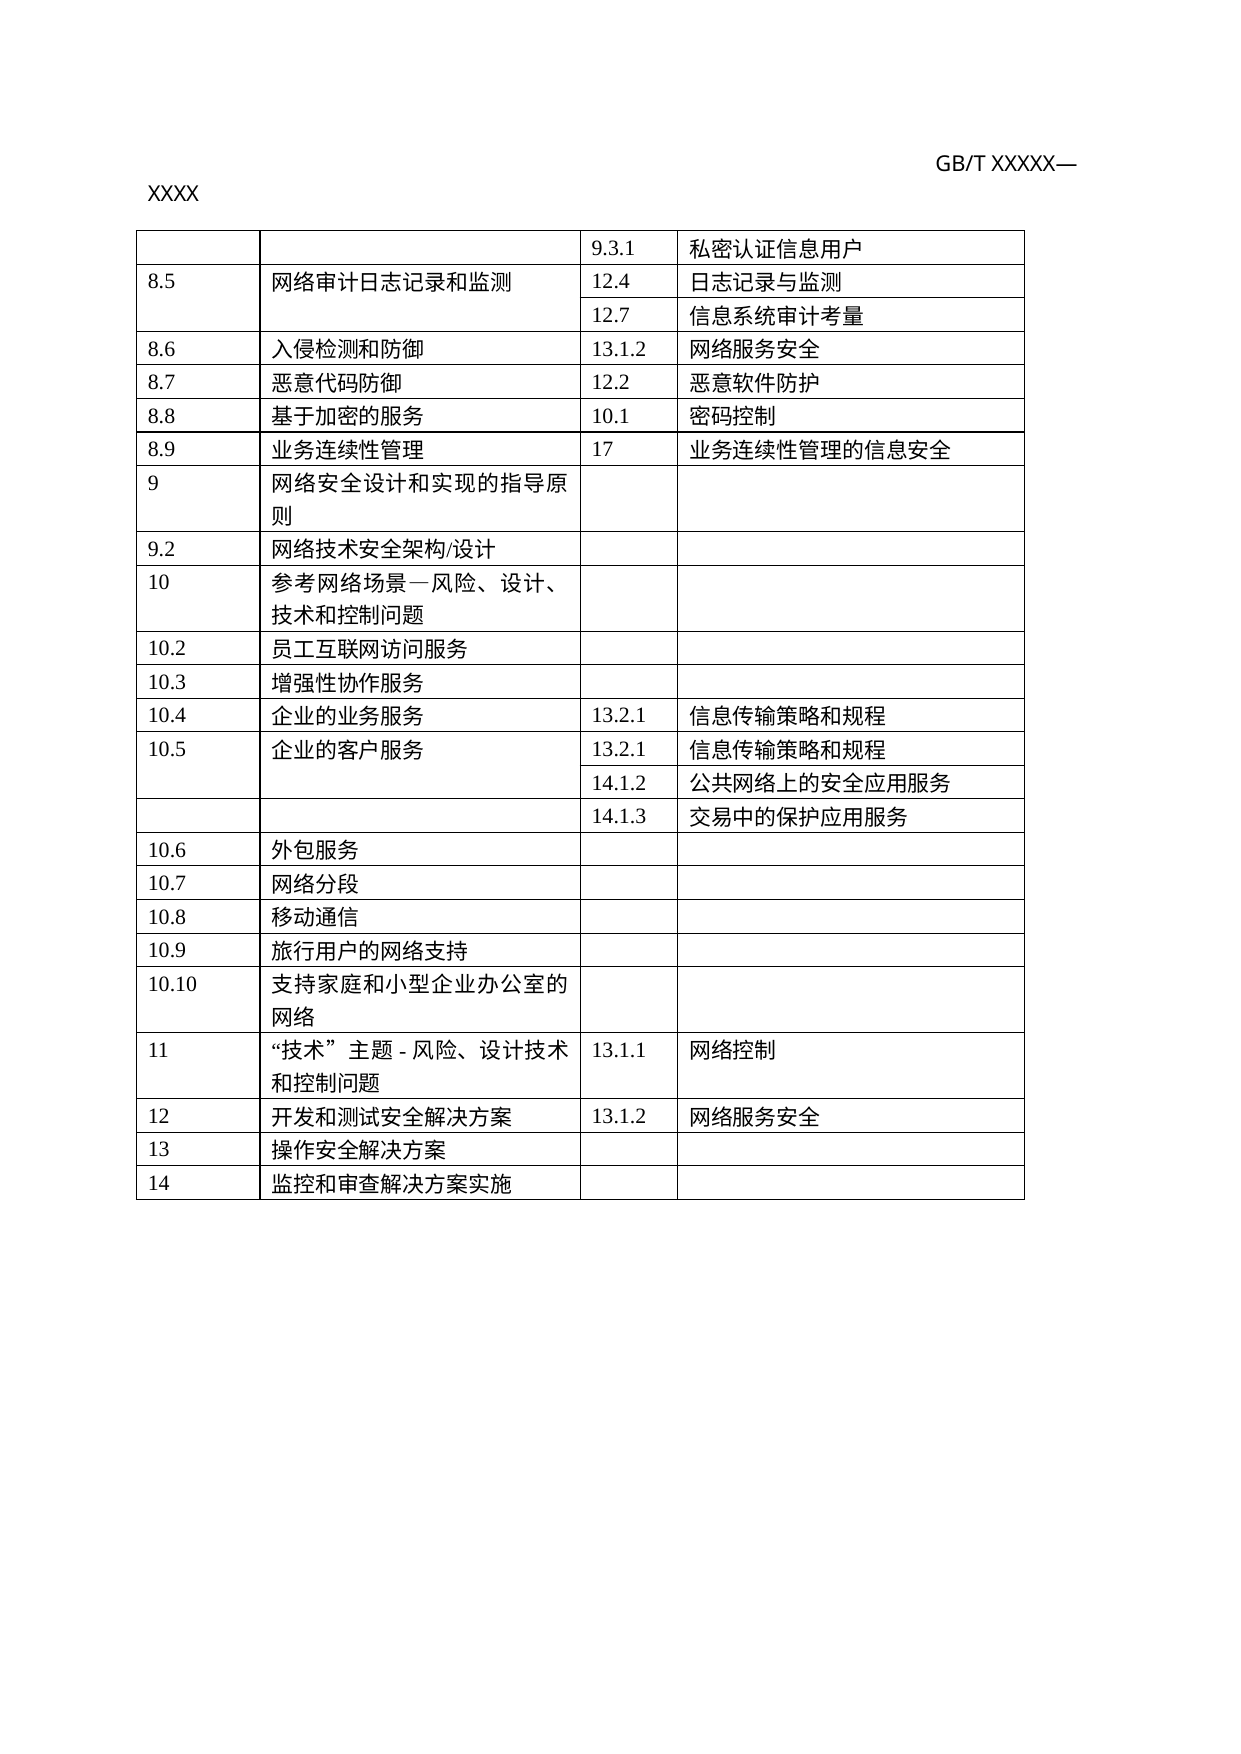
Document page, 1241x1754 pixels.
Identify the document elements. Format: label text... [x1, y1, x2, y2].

table_cell 13.1.2 [581, 1099, 677, 1132]
table_cell [581, 632, 677, 664]
table_cell 13 [137, 1133, 259, 1165]
table_cell 17 [581, 433, 677, 465]
table_cell 9 [137, 466, 259, 531]
table_cell [678, 466, 1024, 531]
table_cell [678, 866, 1024, 899]
table_cell 8.5 [137, 265, 259, 331]
table_cell 私密认证信息用户 [678, 231, 1024, 264]
table_cell [581, 934, 677, 966]
table_cell 14.1.2 [581, 766, 677, 798]
table_cell 8.8 [137, 399, 259, 431]
table_cell 开发和测试安全解决方案 [261, 1099, 580, 1132]
table_cell [581, 566, 677, 631]
table_cell 企业的业务服务 [261, 699, 580, 731]
table_cell [581, 866, 677, 899]
table_cell 信息系统审计考量 [678, 298, 1024, 331]
table_cell 8.4 [137, 231, 259, 264]
table_cell 密码控制 [678, 399, 1024, 431]
table_cell 支持家庭和小型企业办公室的网络 [261, 967, 580, 1032]
table_cell “技术”主题 - 风险、设计技术和控制问题 [261, 1033, 580, 1098]
table_cell 员工互联网访问服务 [261, 632, 580, 664]
table_cell 8.9 [137, 433, 259, 465]
table_cell 业务连续性管理的信息安全 [678, 433, 1024, 465]
table_cell 9.2 [137, 532, 259, 564]
table_cell 10 [137, 566, 259, 631]
table_cell [581, 833, 677, 865]
table_cell 12.4 [581, 265, 677, 297]
table_cell 业务连续性管理 [261, 433, 580, 465]
table_cell 基于加密的服务 [261, 399, 580, 431]
table_cell 识别与认证 [261, 231, 580, 264]
table_cell 恶意代码防御 [261, 365, 580, 398]
table_cell [678, 934, 1024, 966]
table_cell [261, 799, 580, 832]
table_cell [678, 665, 1024, 698]
table_cell 网络服务安全 [678, 332, 1024, 364]
table_cell [678, 900, 1024, 932]
table_cell 网络安全设计和实现的指导原则 [261, 466, 580, 531]
table_cell 企业的客户服务 [261, 732, 580, 798]
table_cell 公共网络上的安全应用服务 [678, 766, 1024, 798]
table_cell 操作安全解决方案 [261, 1133, 580, 1165]
table_cell 恶意软件防护 [678, 365, 1024, 398]
table_cell [581, 1166, 677, 1199]
table_cell [581, 466, 677, 531]
table_cell 9.3.1 [581, 231, 677, 264]
table_cell 13.2.1 [581, 699, 677, 731]
table_cell 网络分段 [261, 866, 580, 899]
table_cell [678, 632, 1024, 664]
table_cell 网络服务安全 [678, 1099, 1024, 1132]
table_cell [678, 967, 1024, 1032]
table_cell 14.1.3 [581, 799, 677, 832]
table_cell 13.2.1 [581, 732, 677, 765]
table_cell [581, 532, 677, 564]
table_cell 监控和审查解决方案实施 [261, 1166, 580, 1199]
table_cell 10.2 [137, 632, 259, 664]
table_cell [678, 1133, 1024, 1165]
table_cell 8.7 [137, 365, 259, 398]
table_cell 11 [137, 1033, 259, 1098]
table_cell 10.6 [137, 833, 259, 865]
table_cell 网络技术安全架构/设计 [261, 532, 580, 564]
table_cell [678, 833, 1024, 865]
table_cell [137, 799, 259, 832]
table_cell 参考网络场景—风险、设计、技术和控制问题 [261, 566, 580, 631]
table_cell [678, 1166, 1024, 1199]
table_cell 10.8 [137, 900, 259, 932]
table_cell 10.5 [137, 732, 259, 798]
table_cell [581, 1133, 677, 1165]
table_cell [581, 665, 677, 698]
table_cell 12.2 [581, 365, 677, 398]
table_cell 13.1.1 [581, 1033, 677, 1098]
table_cell 网络控制 [678, 1033, 1024, 1098]
table_cell 10.4 [137, 699, 259, 731]
table_cell 信息传输策略和规程 [678, 732, 1024, 765]
table_cell 网络审计日志记录和监测 [261, 265, 580, 331]
table_cell 10.9 [137, 934, 259, 966]
table_cell 移动通信 [261, 900, 580, 932]
table_cell 8.6 [137, 332, 259, 364]
table_cell 10.7 [137, 866, 259, 899]
table_cell [581, 900, 677, 932]
table_cell 10.3 [137, 665, 259, 698]
table_cell 外包服务 [261, 833, 580, 865]
table_cell 入侵检测和防御 [261, 332, 580, 364]
table_cell 增强性协作服务 [261, 665, 580, 698]
table_cell 交易中的保护应用服务 [678, 799, 1024, 832]
table_cell [678, 532, 1024, 564]
table_cell 日志记录与监测 [678, 265, 1024, 297]
table_cell 10.1 [581, 399, 677, 431]
table_cell 12 [137, 1099, 259, 1132]
table_cell 13.1.2 [581, 332, 677, 364]
table_cell 旅行用户的网络支持 [261, 934, 580, 966]
table_cell 14 [137, 1166, 259, 1199]
table_cell 12.7 [581, 298, 677, 331]
table_cell [678, 566, 1024, 631]
table_cell [581, 967, 677, 1032]
table_cell 10.10 [137, 967, 259, 1032]
table_cell 信息传输策略和规程 [678, 699, 1024, 731]
